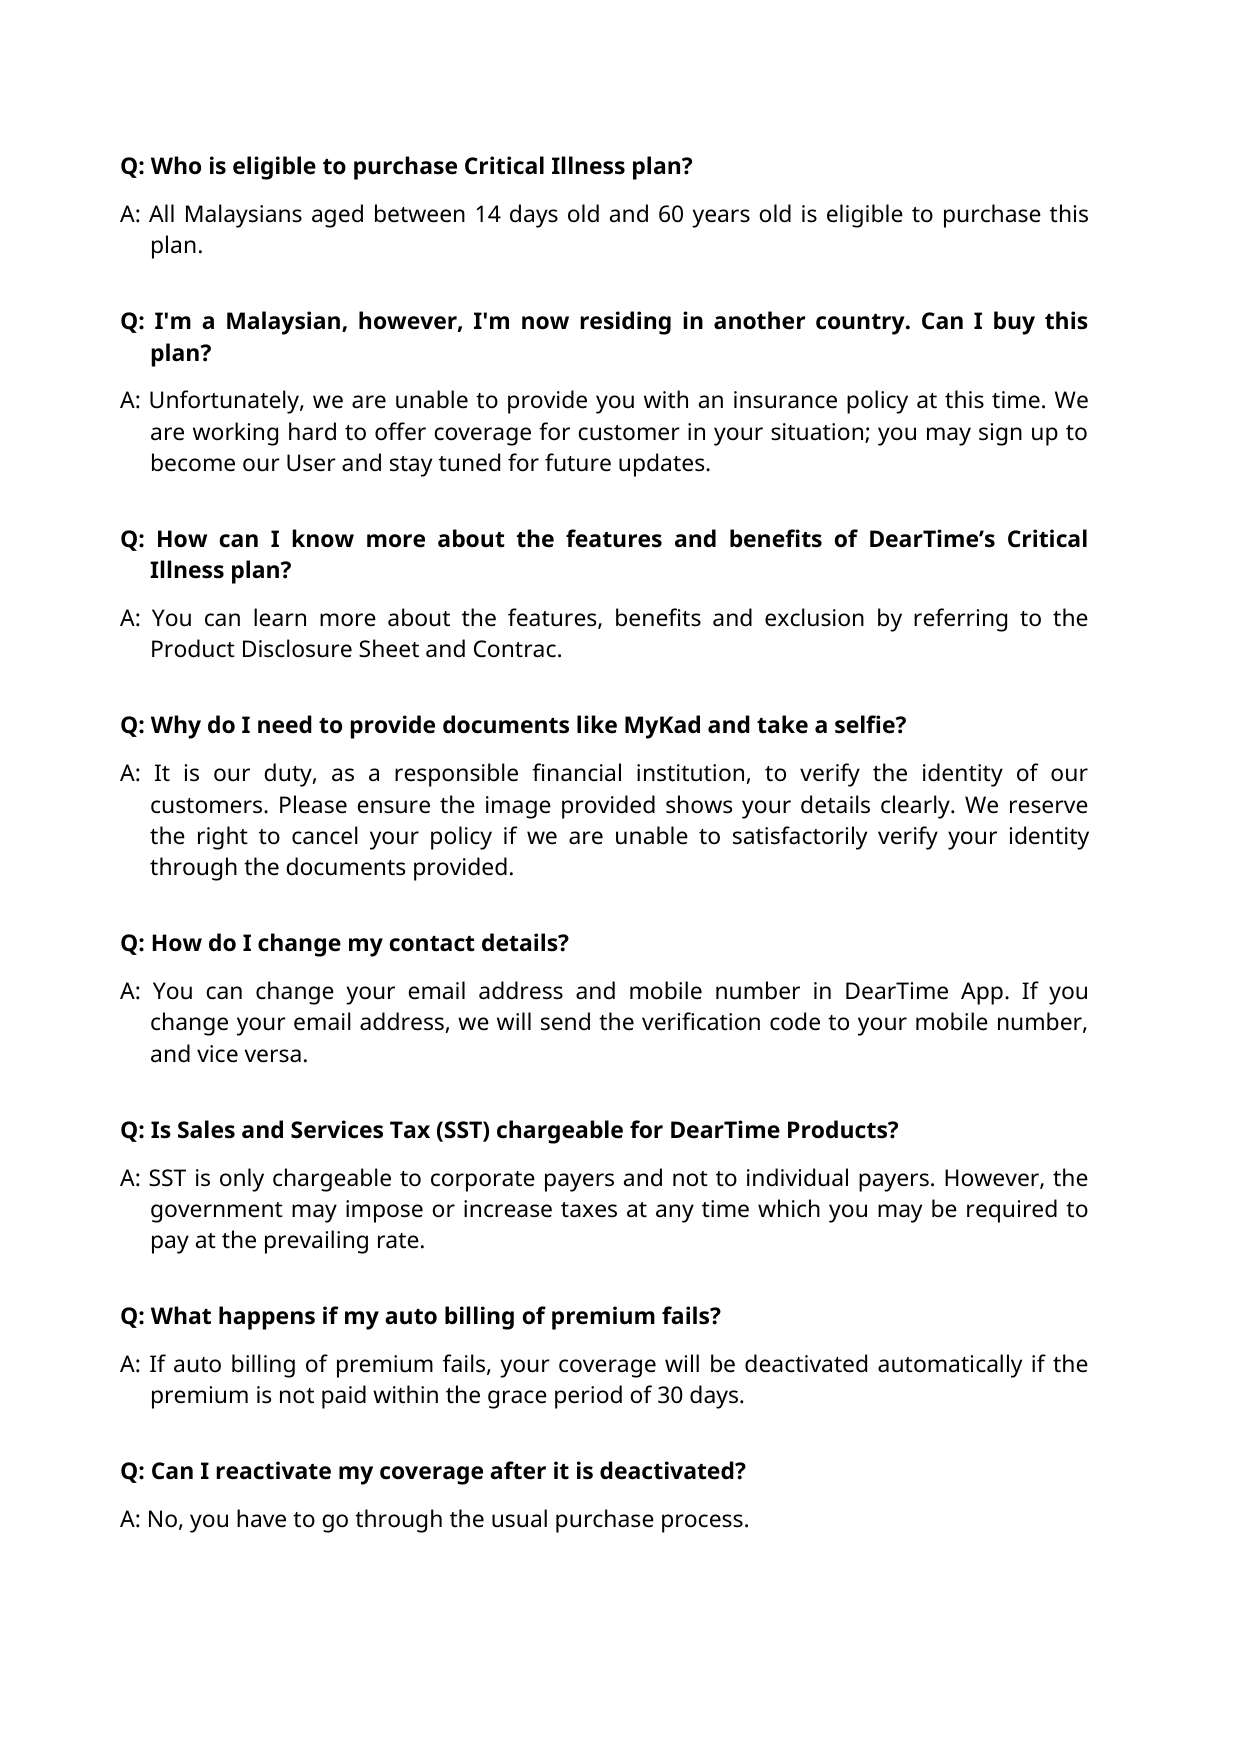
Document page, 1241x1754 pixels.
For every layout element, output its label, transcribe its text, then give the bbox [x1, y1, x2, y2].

text Q: How can I know more about the features and benefits of DearTime’s Critical Illness plan? [120, 523, 1090, 585]
text A: No, you have to go through the usual purchase process. [120, 1503, 1090, 1534]
text Q: How do I change my contact details? [120, 927, 1090, 958]
text A: Unfortunately, we are unable to provide you with an insurance policy at this time. We are working hard to offer coverage for customer in your situation; you may sign up to become our User and stay tuned for future updates. [120, 384, 1090, 478]
text A: It is our duty, as a responsible financial institution, to verify the identity of our customers. Please ensure the image provided shows your details clearly. We reserve the right to cancel your policy if we are unable to satisfactorily verify your identity through the documents provided. [120, 757, 1090, 882]
text Q: I'm a Malaysian, however, I'm now residing in another country. Can I buy this plan? [120, 305, 1090, 368]
text A: All Malaysians aged between 14 days old and 60 years old is eligible to purchase this plan. [120, 198, 1090, 260]
text A: You can change your email address and mobile number in DearTime App. If you change your email address, we will send the verification code to your mobile number, and vice versa. [120, 975, 1090, 1069]
text Q: Why do I need to provide documents like MyKad and take a selfie? [120, 709, 1090, 741]
text Q: What happens if my auto billing of premium fails? [120, 1300, 1090, 1331]
text Q: Is Sales and Services Tax (SST) chargeable for DearTime Products? [120, 1113, 1090, 1145]
text Q: Who is eligible to purchase Critical Illness plan? [120, 150, 1090, 181]
text Q: Can I reactivate my coverage after it is deactivated? [120, 1455, 1090, 1486]
text A: If auto billing of premium fails, your coverage will be deactivated automatically if the premium is not paid within the grace period of 30 days. [120, 1348, 1090, 1410]
text A: SST is only chargeable to corporate payers and not to individual payers. However, the government may impose or increase taxes at any time which you may be required to pay at the prevailing rate. [120, 1161, 1090, 1255]
text A: You can learn more about the features, benefits and exclusion by referring to the Product Disclosure Sheet and Contrac. [120, 602, 1090, 664]
